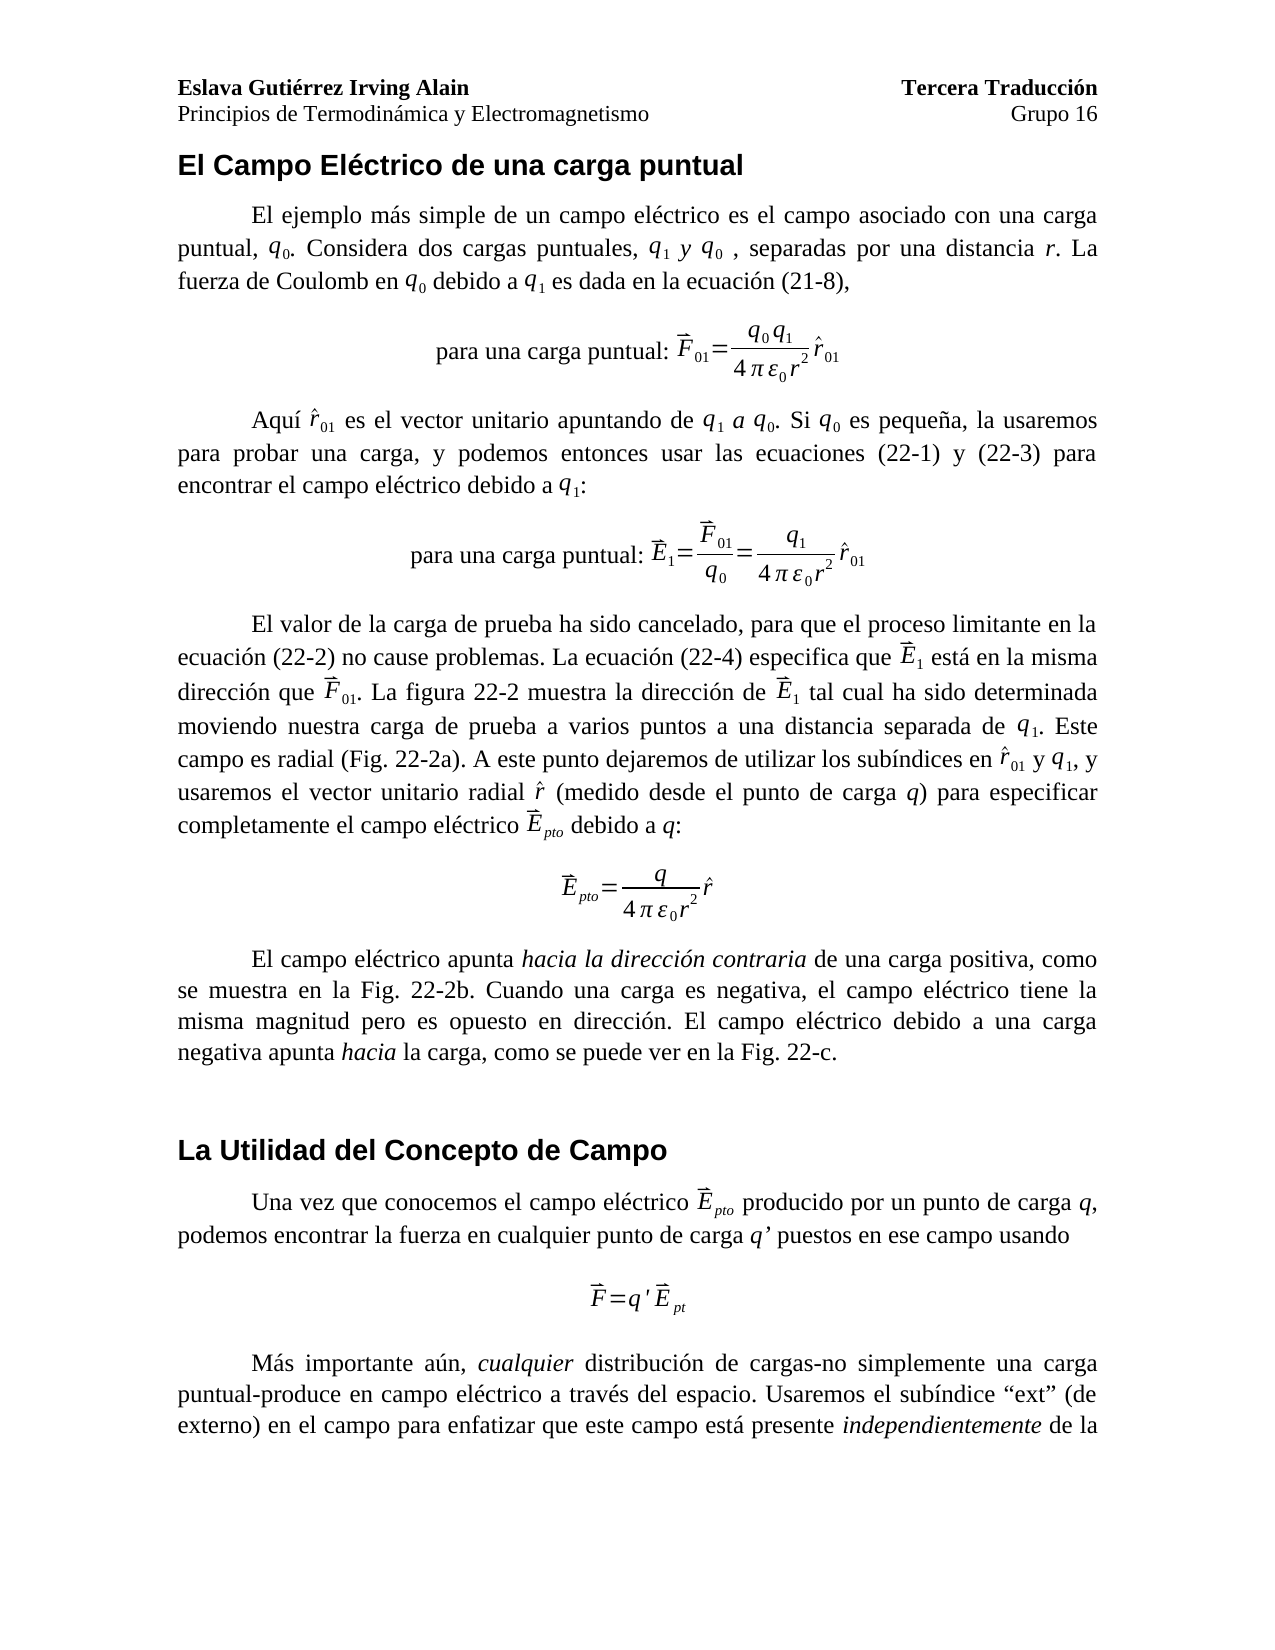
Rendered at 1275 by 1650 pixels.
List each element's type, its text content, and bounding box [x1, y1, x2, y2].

text El campo eléctrico apunta hacia la dirección contraria de una carga positiva, como se muestra en la Fig. 22-2b. Cuando una carga es negativa, el campo eléctrico tiene la misma magnitud pero es opuesto en dirección. El campo eléctrico debido a una carga negativa apunta hacia la carga, como se puede ver en la Fig. 22-c. [177, 944, 1098, 1066]
text para una carga puntual: [177, 519, 1098, 590]
text Una vez que conocemos el campo eléctrico producido por un punto de carga q, podemos encontrar la fuerza en cualquier punto de carga q’ puestos en ese campo usando [177, 1186, 1098, 1249]
text Aquí es el vector unitario apuntando de a . Si es pequeña, la usaremos para probar una carga, y podemos entonces usar las ecuaciones (22-1) y (22-3) para encontrar el campo eléctrico debido a : [177, 404, 1098, 500]
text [177, 1348, 1098, 1439]
text El ejemplo más simple de un campo eléctrico es el campo asociado con una carga puntual, . Considera dos cargas puntuales, y , separadas por una distancia r. La fuerza de Coulomb en debido a es dada en la ecuación (21-8), [177, 200, 1098, 296]
text La Utilidad del Concepto de Campo [177, 1133, 1098, 1166]
text El valor de la carga de prueba ha sido cancelado, para que el proceso limitante en la ecuación (22-2) no cause problemas. La ecuación (22-4) especifica que está en la misma dirección que . La figura 22-2 muestra la dirección de tal cual ha sido determinada moviendo nuestra carga de prueba a varios puntos a una distancia separada de . Este campo es radial (Fig. 22-2a). A este punto dejaremos de utilizar los subíndices en y , y usaremos el vector unitario radial (medido desde el punto de carga q) para especificar completamente el campo eléctrico debido a q: [177, 609, 1098, 840]
text El Campo Eléctrico de una carga puntual [177, 148, 1098, 181]
text para una carga puntual: [177, 315, 1098, 385]
